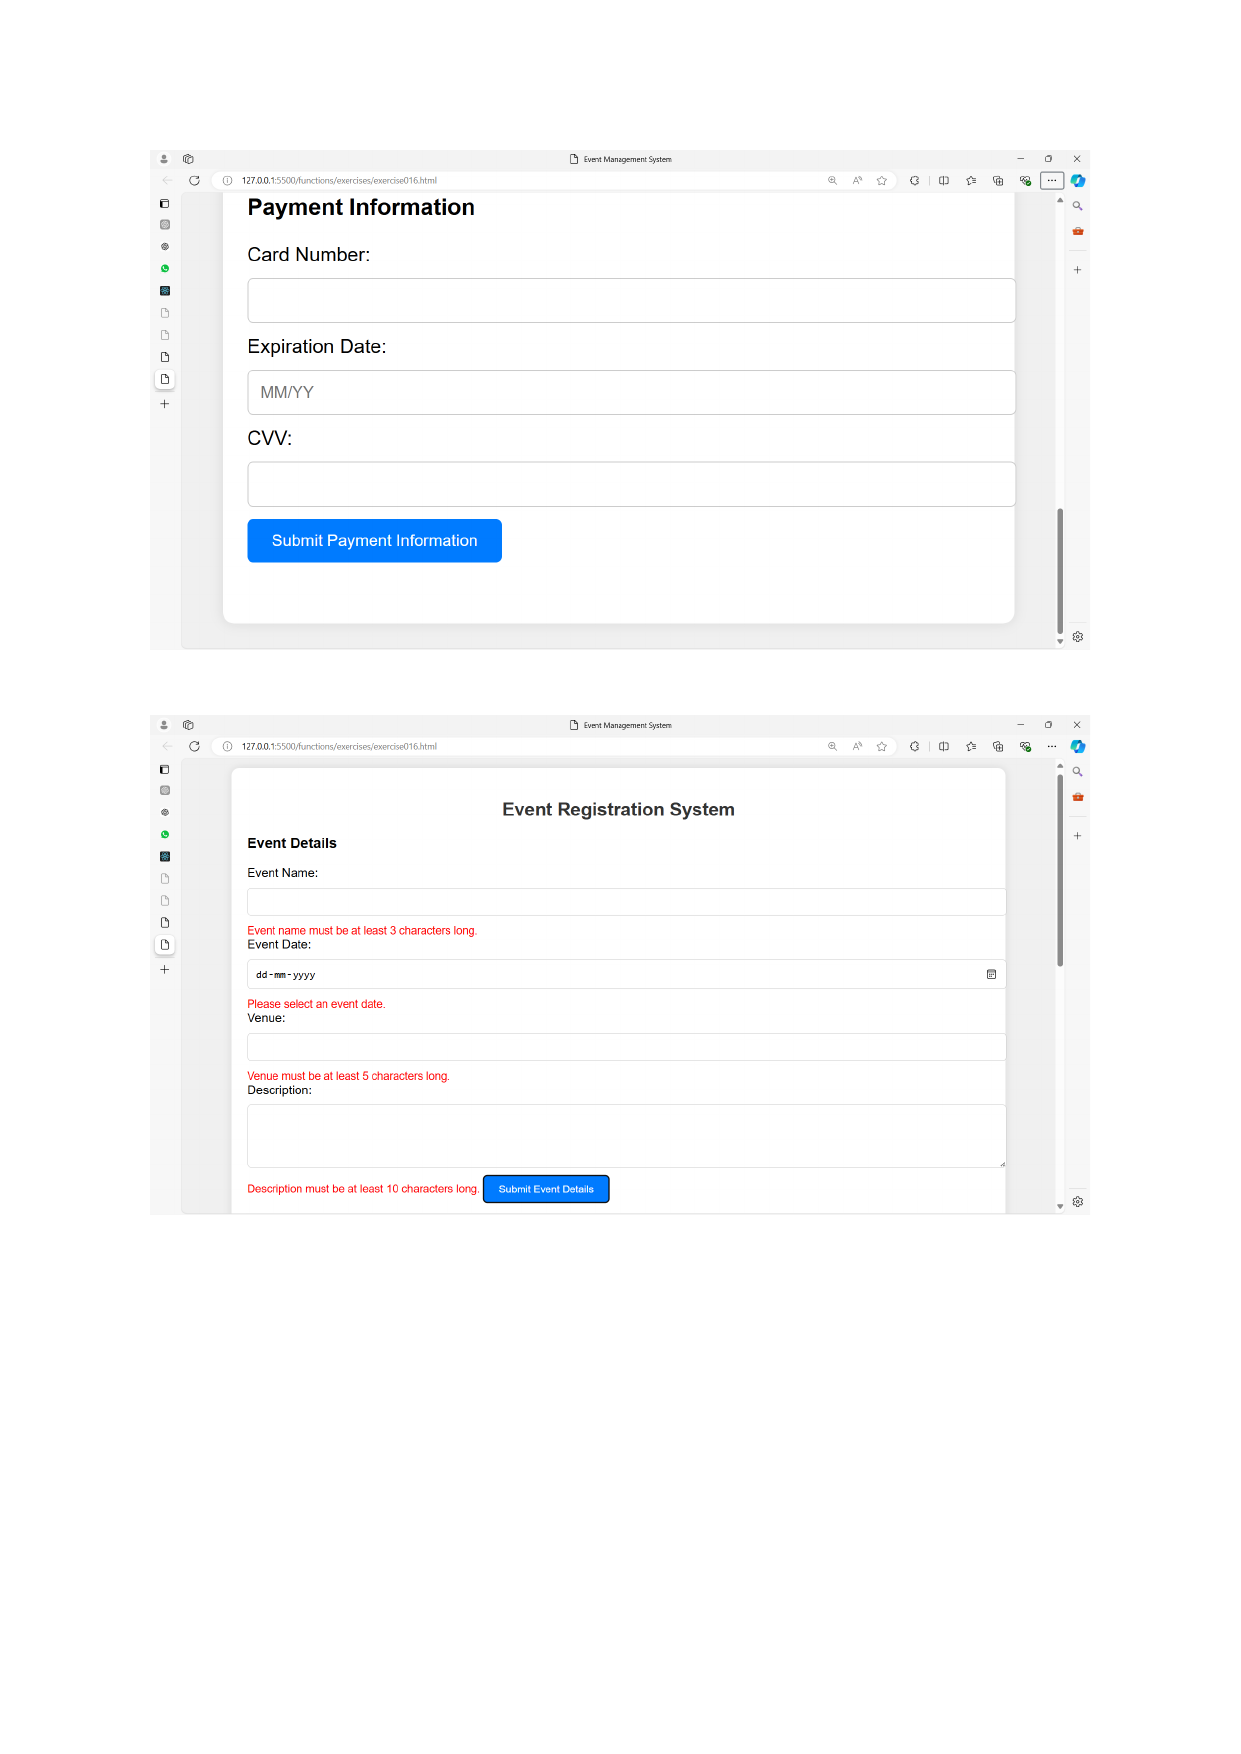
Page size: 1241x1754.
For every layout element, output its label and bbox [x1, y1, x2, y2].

picture [150, 715, 1091, 1215]
picture [150, 150, 1091, 650]
